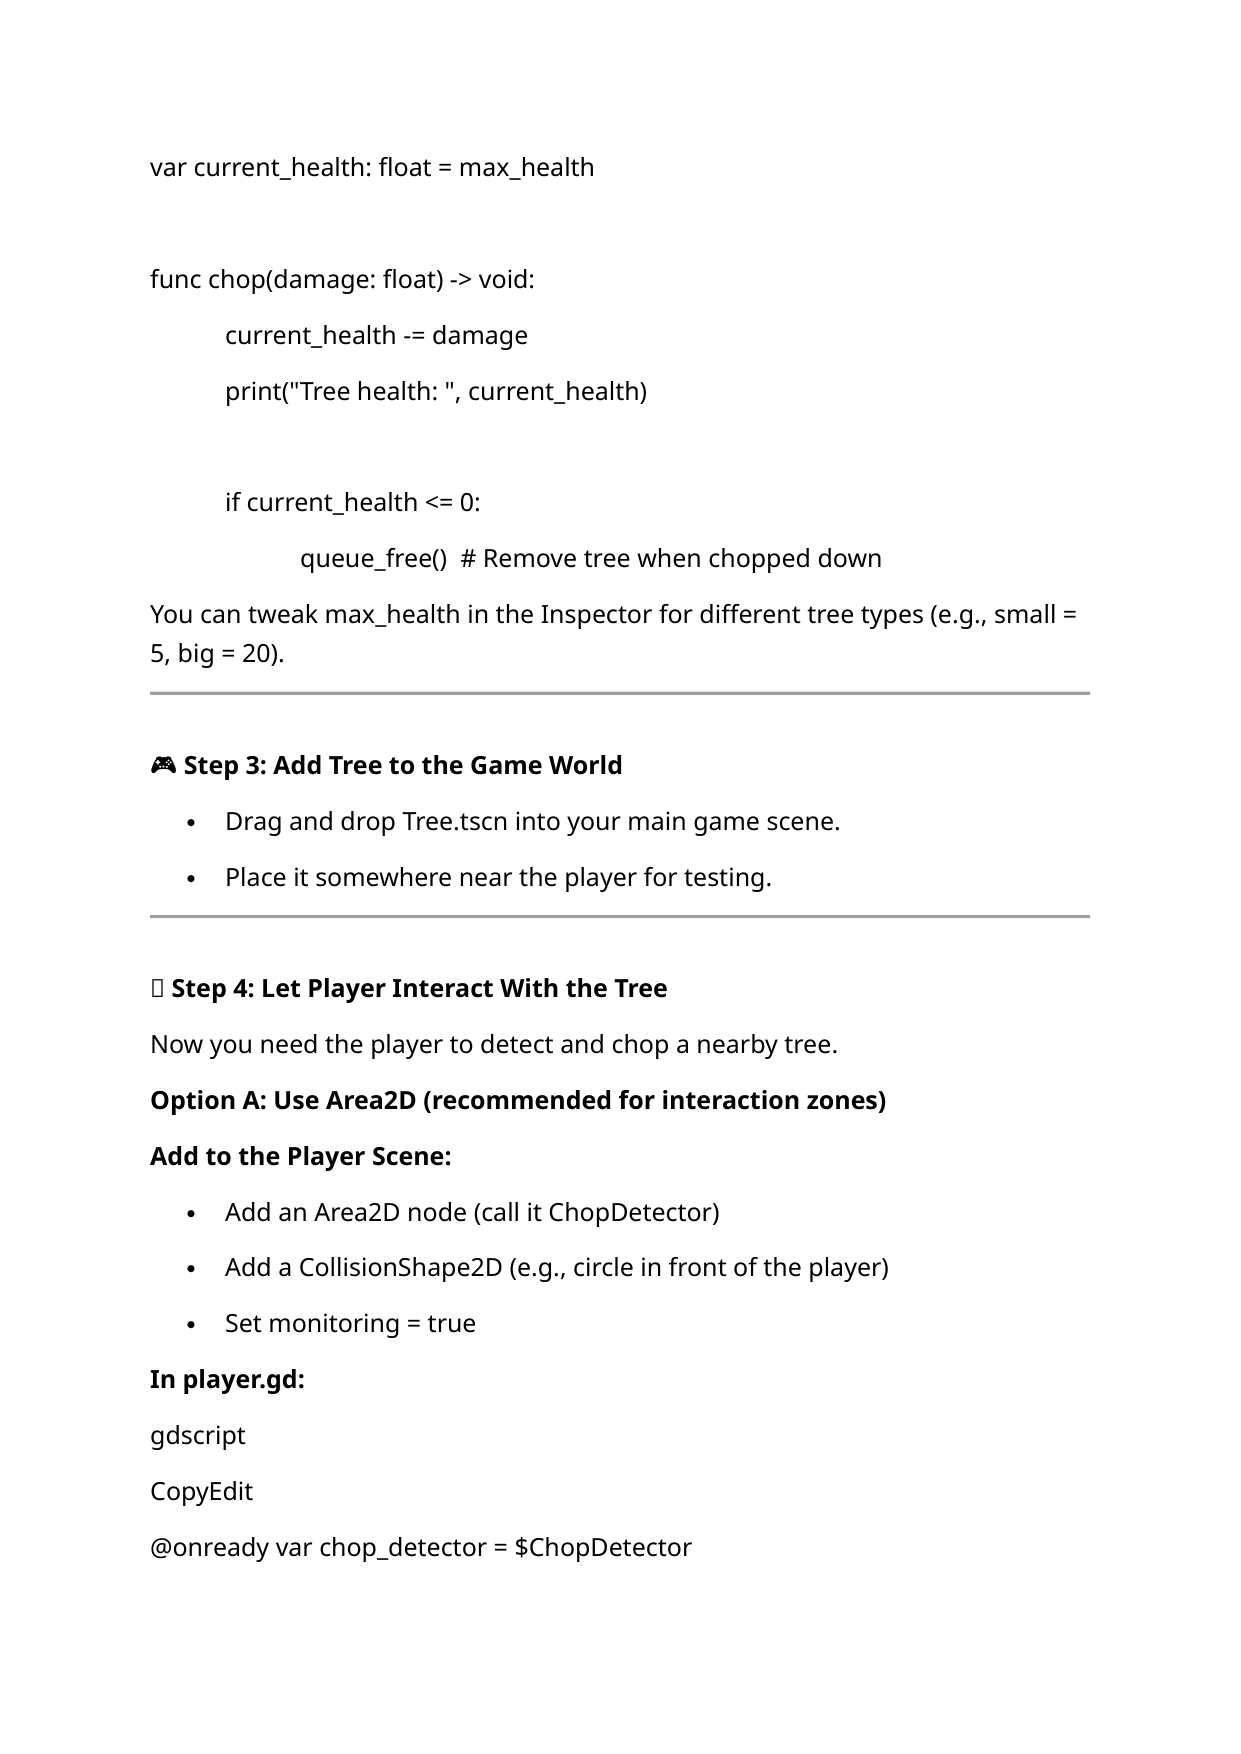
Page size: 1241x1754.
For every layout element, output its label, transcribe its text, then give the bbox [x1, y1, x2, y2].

text gdscript [150, 1417, 1090, 1452]
list Set monitoring = true [187, 1306, 1090, 1340]
text @onready var chop_detector = $ChopDetector [150, 1529, 1090, 1563]
text queue_free() # Remove tree when chopped down [150, 541, 1090, 575]
list Place it somewhere near the player for testing. [187, 859, 1090, 893]
text func chop(damage: float) -> void: [150, 262, 1090, 296]
text var current_health: float = max_health [150, 150, 1090, 184]
list Add an Area2D node (call it ChopDetector) [187, 1194, 1090, 1228]
text 🎮 Step 3: Add Tree to the Game World [150, 747, 1090, 782]
text CopyEdit [150, 1473, 1090, 1507]
text current_health -= damage [150, 317, 1090, 352]
list Drag and drop Tree.tscn into your main game scene. [187, 803, 1090, 837]
text Now you need the player to detect and chop a nearby tree. [150, 1027, 1090, 1061]
text In player.gd: [150, 1362, 1090, 1396]
text Add to the Player Scene: [150, 1138, 1090, 1172]
text You can tweak max_health in the Inspector for different tree types (e.g., small = 5, big = 20). [150, 597, 1090, 670]
text if current_health <= 0: [150, 485, 1090, 519]
text 🧩 Step 4: Let Player Interact With the Tree [150, 971, 1090, 1005]
list Add a CollisionShape2D (e.g., circle in front of the player) [187, 1250, 1090, 1284]
text Option A: Use Area2D (recommended for interaction zones) [150, 1082, 1090, 1117]
text print("Tree health: ", current_health) [150, 373, 1090, 407]
